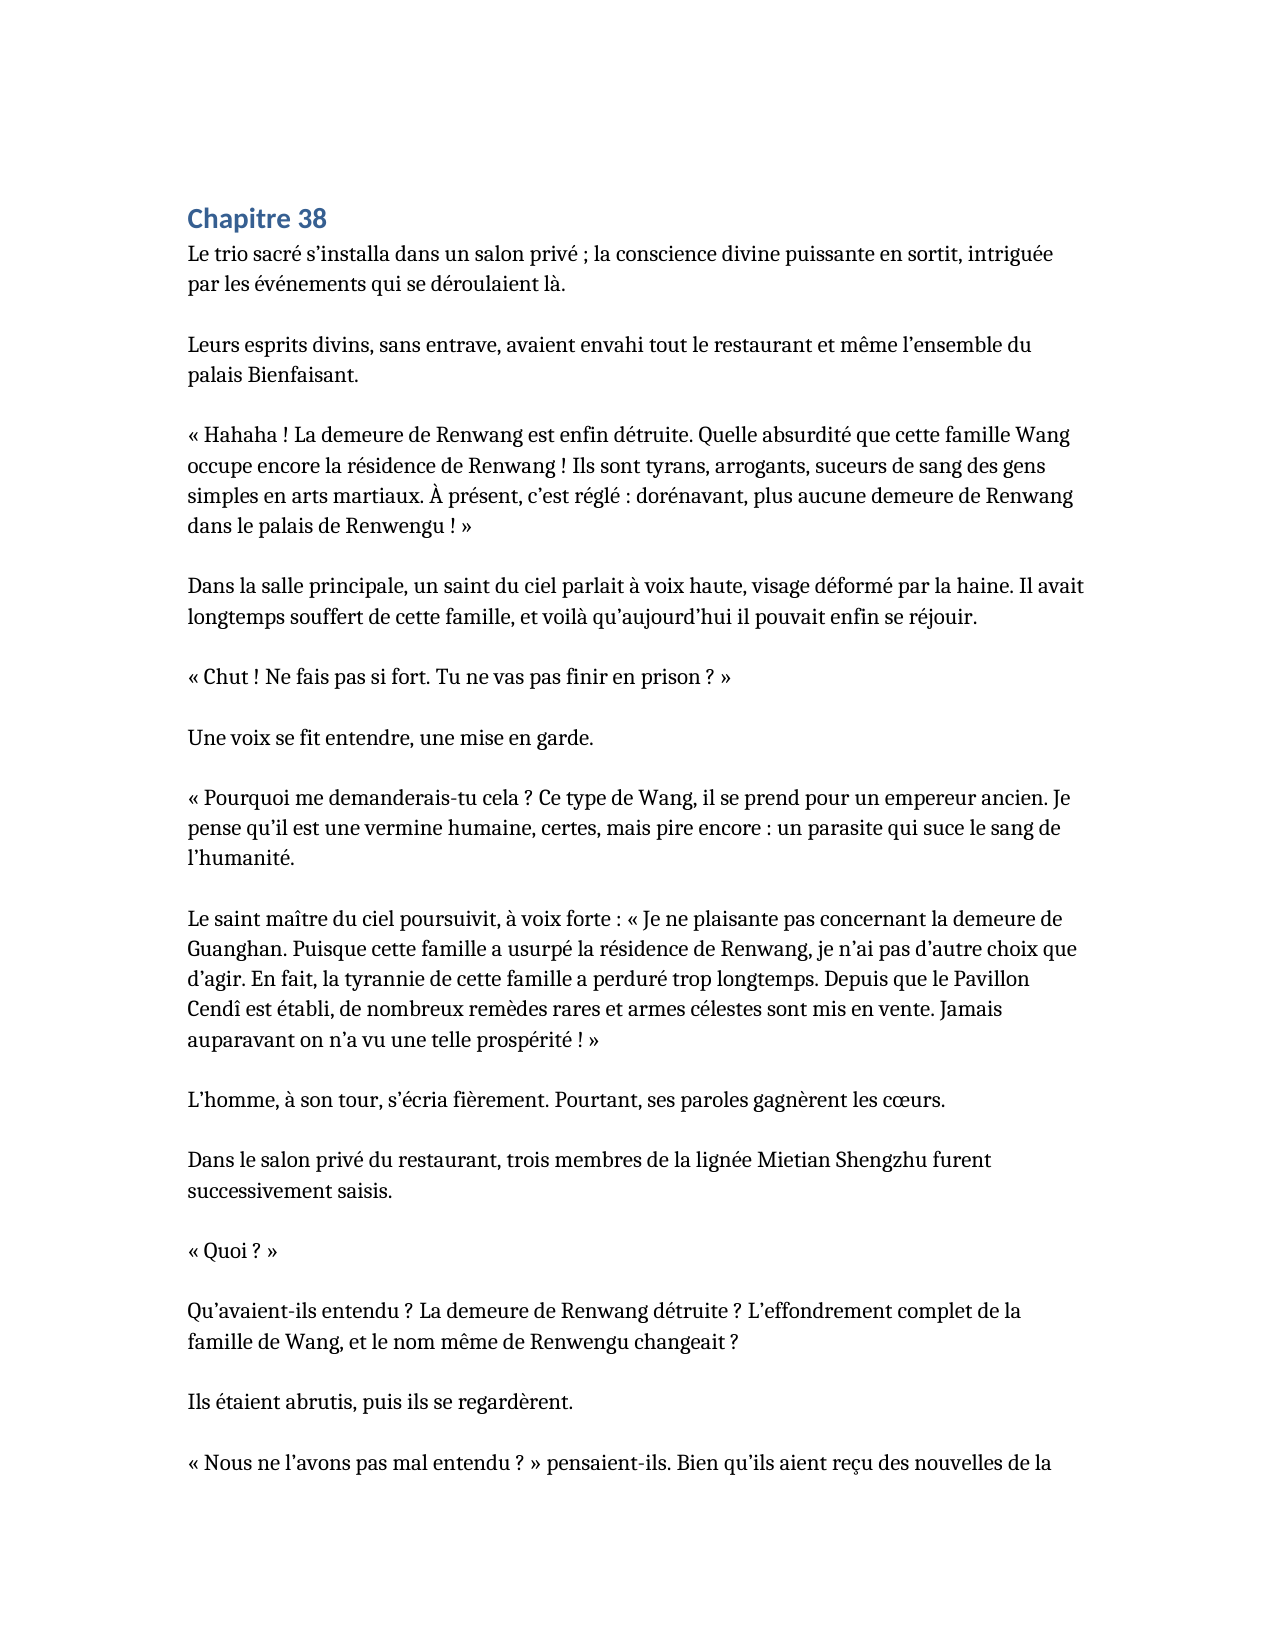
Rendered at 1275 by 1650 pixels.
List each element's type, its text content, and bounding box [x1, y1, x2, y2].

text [187, 241, 1087, 1476]
subtitle Chapitre 38 [187, 200, 1087, 236]
